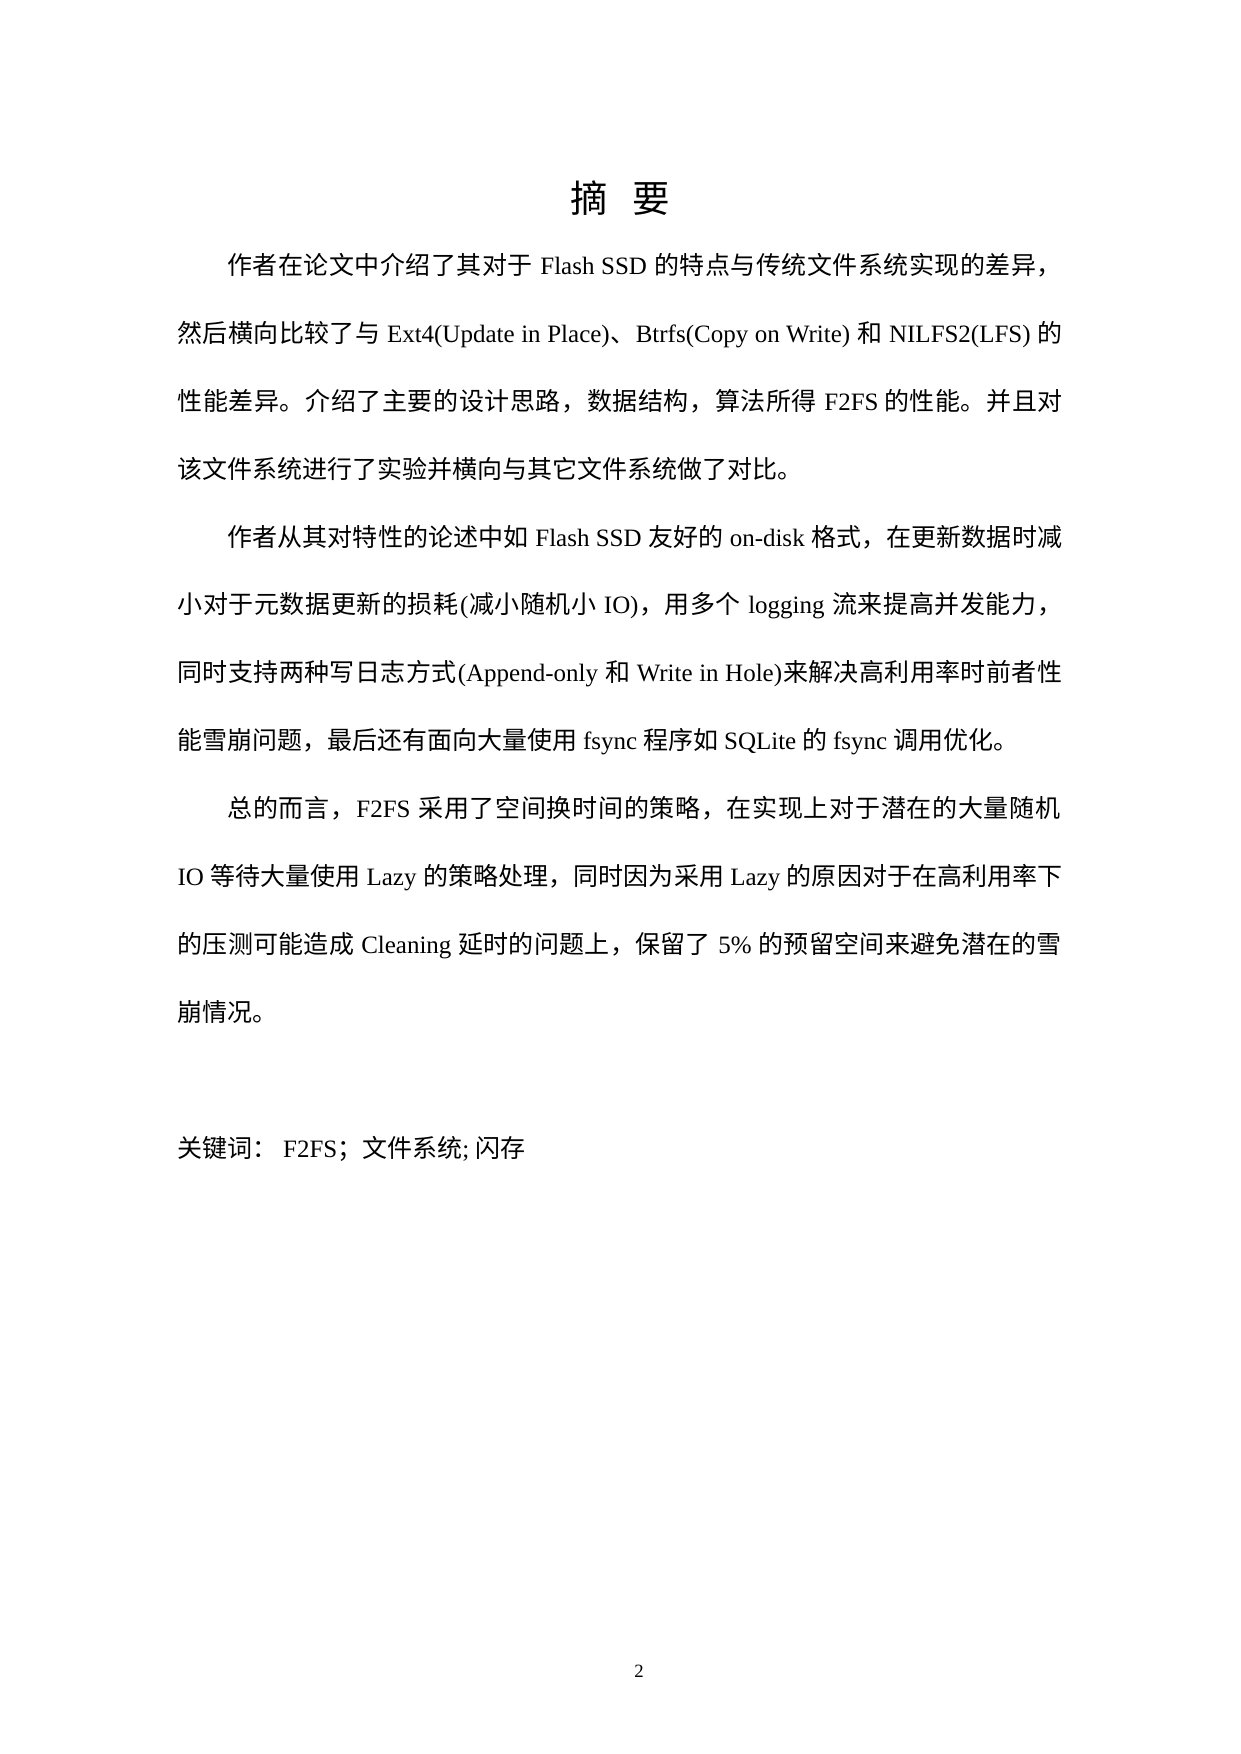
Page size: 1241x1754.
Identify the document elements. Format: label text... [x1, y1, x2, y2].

text 总的而言，F2FS 采用了空间换时间的策略，在实现上对于潜在的大量随机 IO 等待大量使用 Lazy 的策略处理，同时因为采用 Lazy 的原因对于在高利用率下的压测可能造成 Cleaning 延时的问题上，保留了 5% 的预留空间来避免潜在的雪崩情况。 [177, 773, 1063, 1044]
text 摘 要 [177, 162, 1063, 229]
text 作者在论文中介绍了其对于 Flash SSD 的特点与传统文件系统实现的差异，然后横向比较了与 Ext4(Update in Place)、Btrfs(Copy on Write) 和 NILFS2(LFS) 的性能差异。介绍了主要的设计思路，数据结构，算法所得F2FS的性能。并且对该文件系统进行了实验并横向与其它文件系统做了对比。 [177, 229, 1063, 501]
text 关键词： F2FS；文件系统; 闪存 [177, 1112, 1063, 1180]
text 作者从其对特性的论述中如 Flash SSD 友好的 on-disk 格式，在更新数据时减小对于元数据更新的损耗(减小随机小 IO)，用多个 logging 流来提高并发能力，同时支持两种写日志方式(Append-only 和 Write in Hole)来解决高利用率时前者性能雪崩问题，最后还有面向大量使用 fsync 程序如 SQLite 的 fsync 调用优化。 [177, 501, 1063, 773]
